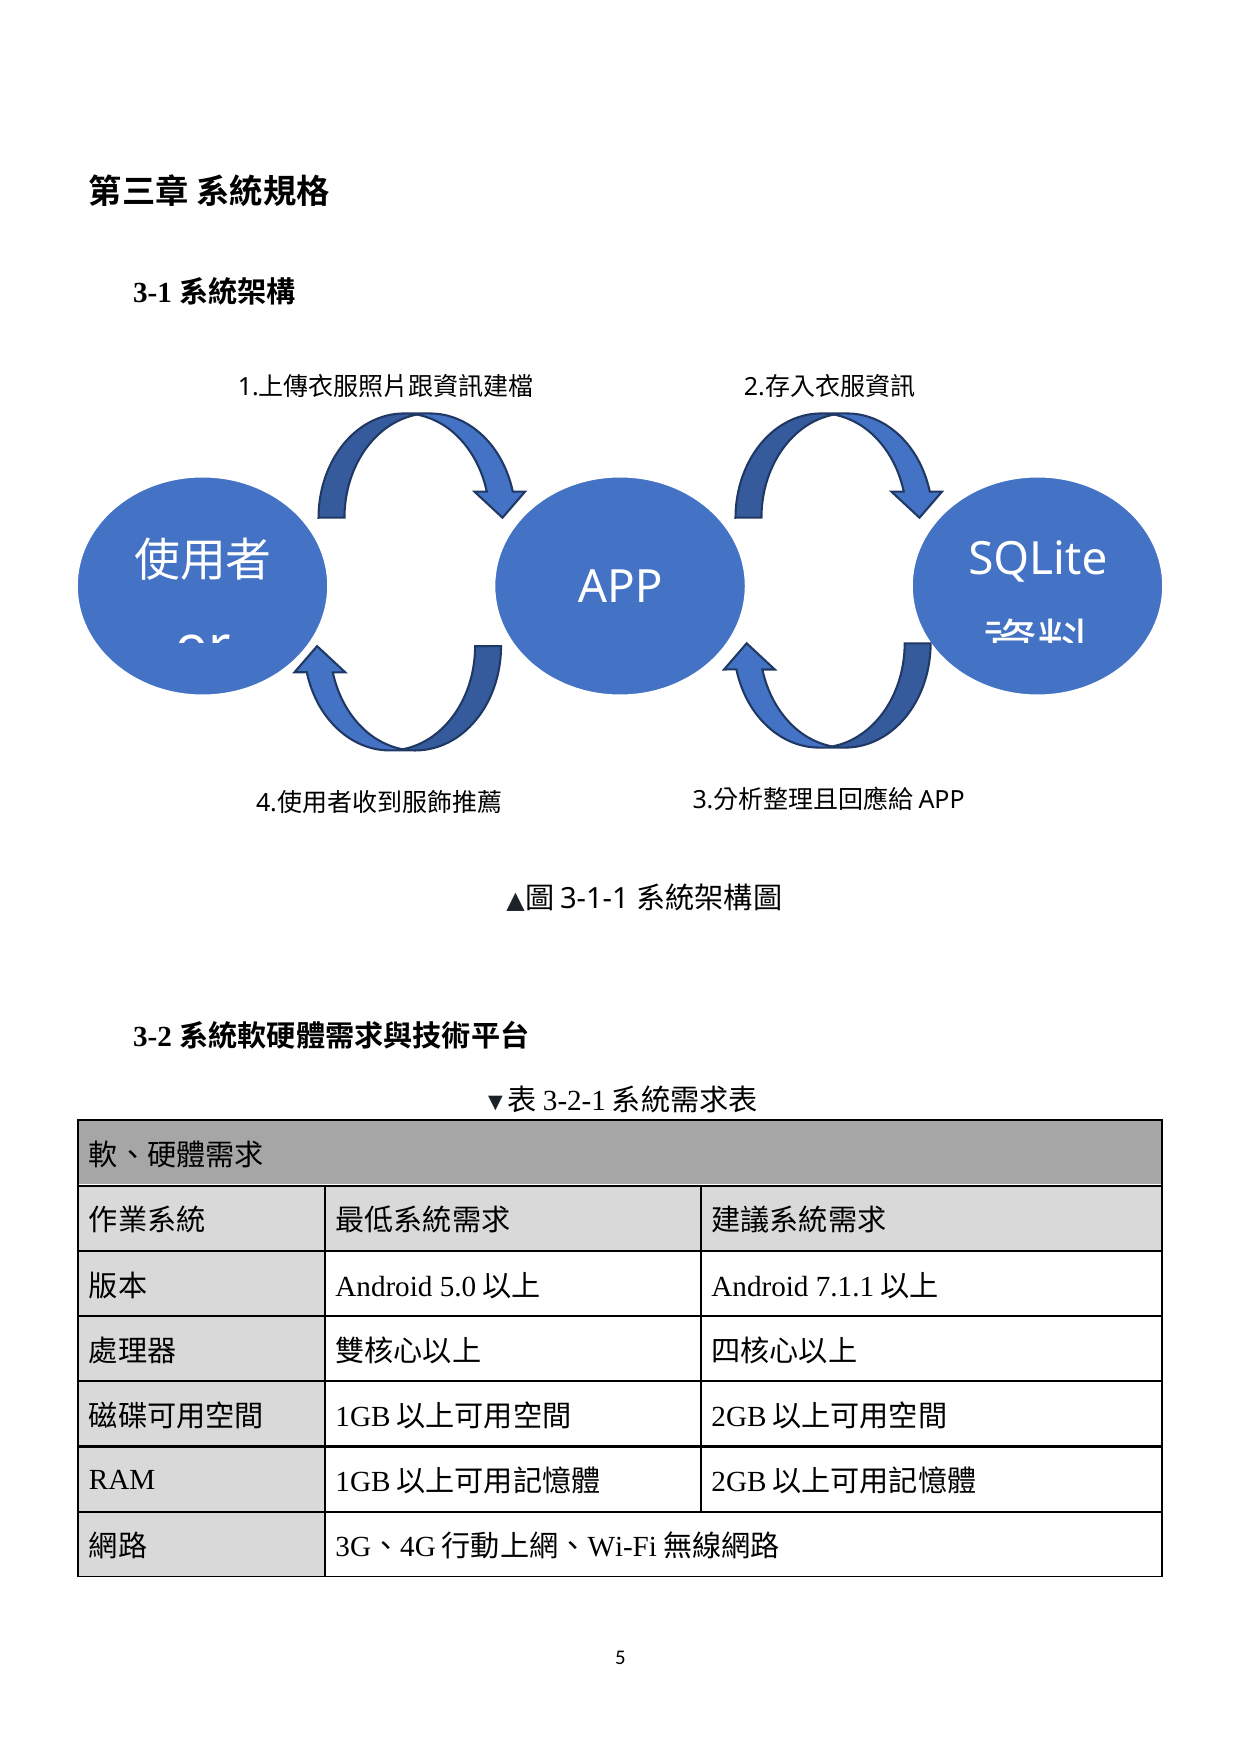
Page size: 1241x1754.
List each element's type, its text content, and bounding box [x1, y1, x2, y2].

table_cell Android 7.1.1以上 [702, 1252, 1161, 1315]
text 3-2 系統軟硬體需求與技術平台 [133, 996, 1152, 1071]
table_cell 3G、4G行動上網、Wi-Fi無線網路 [326, 1513, 1161, 1576]
table_cell 建議系統需求 [702, 1187, 1161, 1250]
table_cell 網路 [79, 1513, 324, 1576]
table_cell Android 5.0以上 [326, 1252, 700, 1315]
table_cell 1GB以上可用空間 [326, 1382, 700, 1445]
text ▲圖3-1-1 系統架構圖 [89, 333, 1152, 933]
text 3-1 系統架構 [133, 252, 1152, 327]
table_cell 1GB以上可用記憶體 [326, 1448, 700, 1511]
table_cell 版本 [79, 1252, 324, 1315]
table_cell 作業系統 [79, 1187, 324, 1250]
table_cell 處理器 [79, 1317, 324, 1380]
table_cell 雙核心以上 [326, 1317, 700, 1380]
table_cell 磁碟可用空間 [79, 1382, 324, 1445]
text 第三章 系統規格 [89, 152, 1152, 227]
table_cell 四核心以上 [702, 1317, 1161, 1380]
table_header 軟、硬體需求 [79, 1121, 1161, 1184]
table_cell 2GB以上可用空間 [702, 1382, 1161, 1445]
table_cell 2GB以上可用記憶體 [702, 1448, 1161, 1511]
table_cell 最低系統需求 [326, 1187, 700, 1250]
text ▼表3-2-1系統需求表 [89, 1077, 1152, 1119]
table_cell RAM [79, 1448, 324, 1511]
